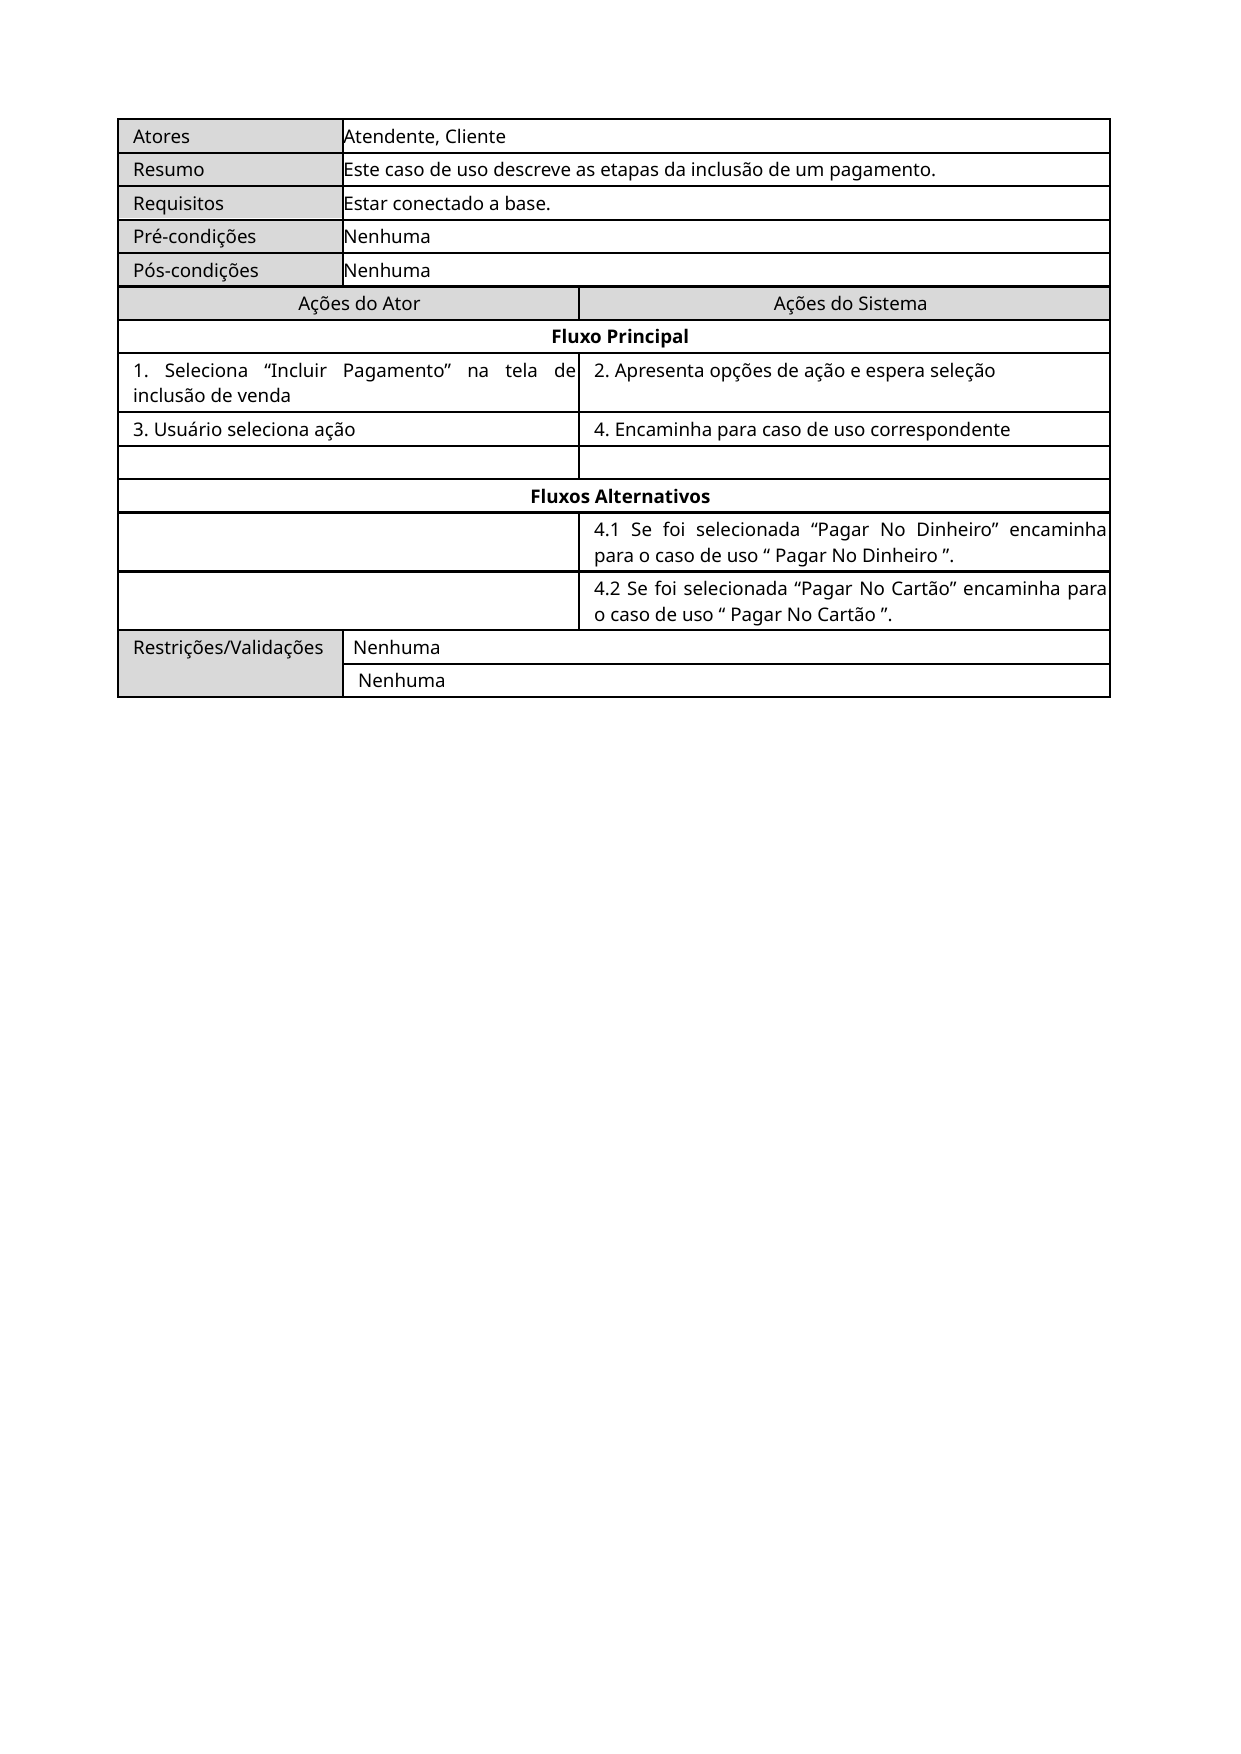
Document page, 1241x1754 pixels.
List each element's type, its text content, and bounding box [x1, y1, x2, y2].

table_cell 4. Encaminha para caso de uso correspondente [580, 413, 1109, 444]
table_cell [119, 447, 578, 478]
table_cell Pré-condições [119, 221, 342, 252]
table_cell Este caso de uso descreve as etapas da inclusão de um pagamento. [344, 154, 1109, 185]
table_cell Nenhuma [344, 631, 1109, 663]
table_cell Ações do Ator [119, 288, 578, 319]
table_cell [580, 447, 1109, 478]
table_cell Restrições/Validações [119, 631, 342, 696]
table_cell Fluxo Principal [119, 321, 1109, 352]
table_cell Requisitos [119, 187, 342, 218]
table_cell Nenhuma [344, 254, 1109, 285]
table_cell Nenhuma [344, 665, 1109, 696]
table_cell Nenhuma [344, 221, 1109, 252]
table_cell 4.1 Se foi selecionada “Pagar No Dinheiro” encaminha para o caso de uso “ Pagar No Dinheiro ”. [580, 514, 1109, 570]
table_cell 3. Usuário seleciona ação [119, 413, 578, 444]
table_cell Pós-condições [119, 254, 342, 285]
table_cell 4.2 Se foi selecionada “Pagar No Cartão” encaminha para o caso de uso “ Pagar No Cartão ”. [580, 573, 1109, 629]
table_cell [119, 514, 578, 570]
table_cell [119, 573, 578, 629]
table_cell Atores [119, 120, 342, 152]
table_cell Resumo [119, 154, 342, 185]
table_cell Fluxos Alternativos [119, 480, 1109, 511]
table_cell Ações do Sistema [580, 288, 1109, 319]
table_cell 2. Apresenta opções de ação e espera seleção [580, 354, 1109, 411]
table_cell 1. Seleciona “Incluir Pagamento” na tela de inclusão de venda [119, 354, 578, 411]
table_cell Atendente, Cliente [344, 120, 1109, 152]
table_cell Estar conectado a base. [344, 187, 1109, 218]
